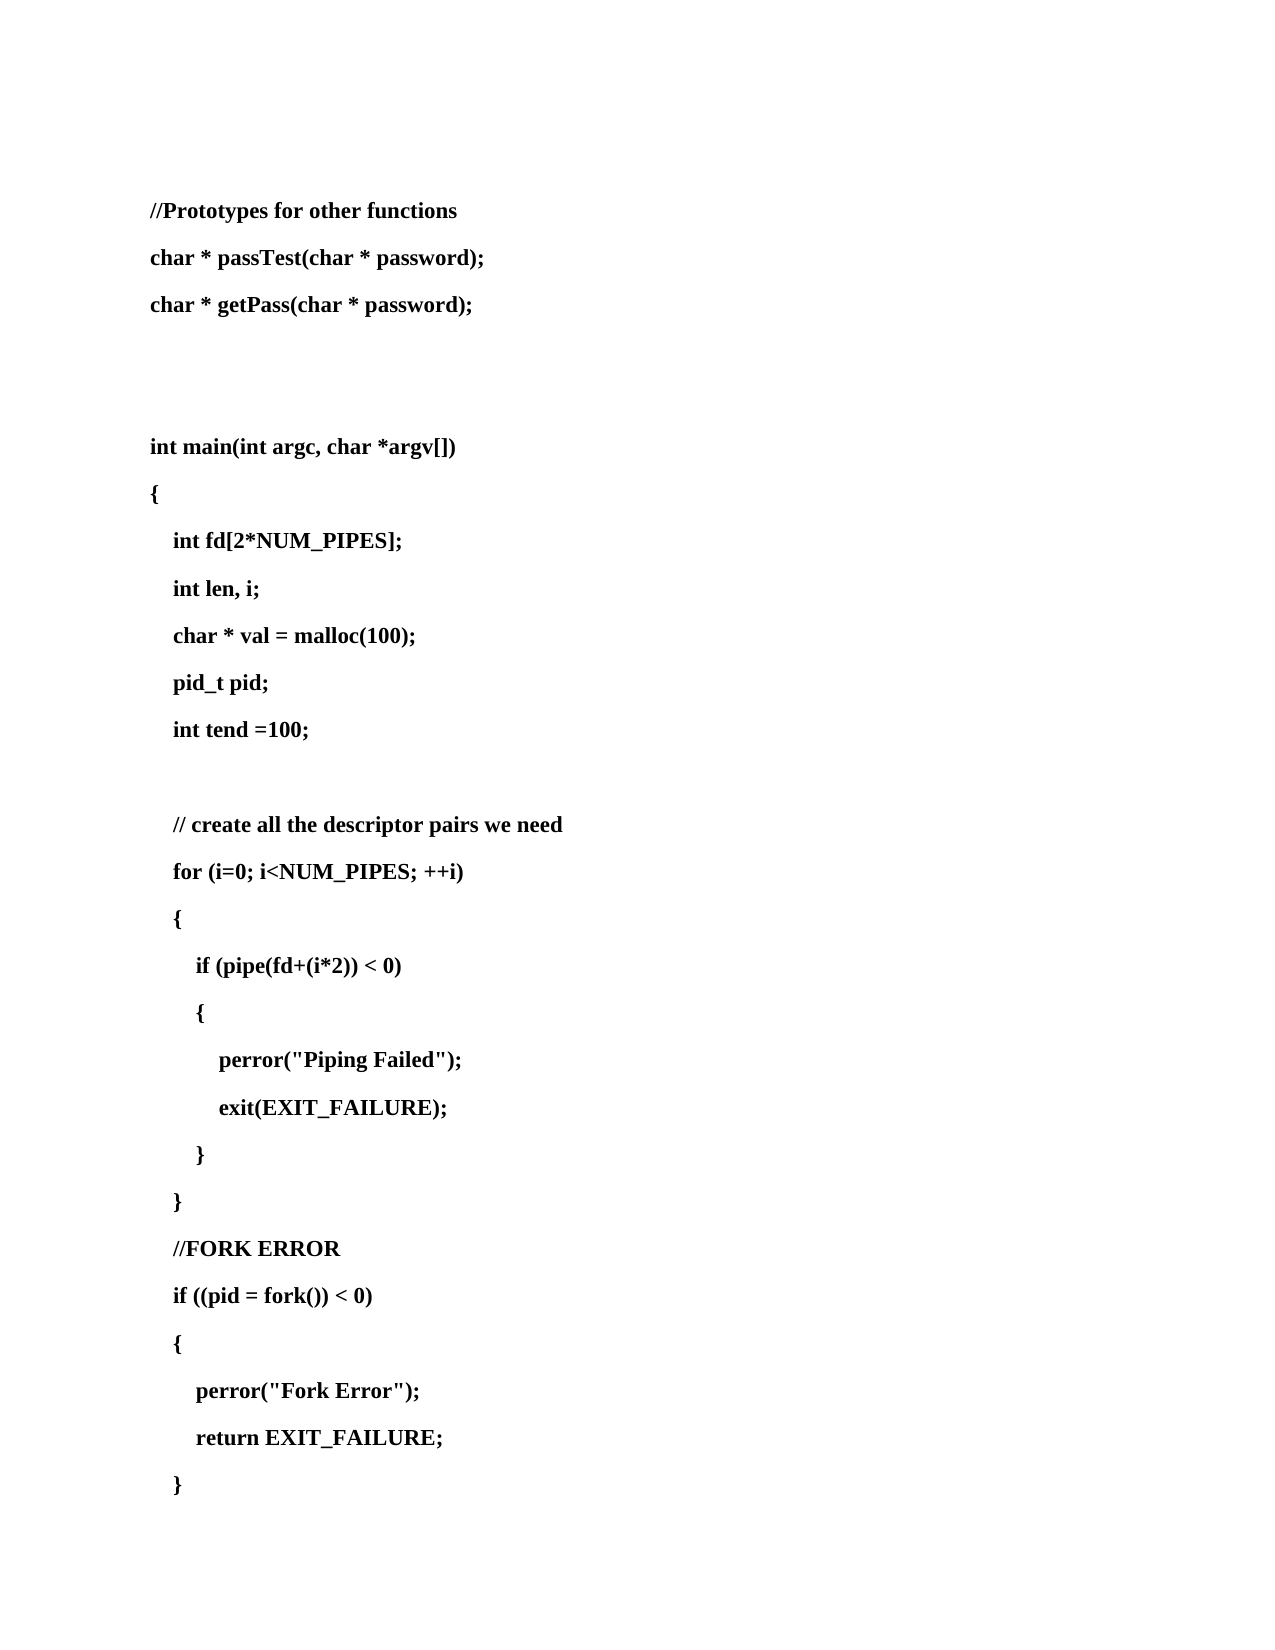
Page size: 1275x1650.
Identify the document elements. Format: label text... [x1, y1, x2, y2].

text exit(EXIT_FAILURE); [150, 1094, 1125, 1120]
text //Prototypes for other functions [150, 197, 1125, 223]
text perror("Fork Error"); [150, 1377, 1125, 1403]
text for (i=0; i<NUM_PIPES; ++i) [150, 858, 1125, 884]
text //FORK ERROR [150, 1235, 1125, 1262]
text perror("Piping Failed"); [150, 1047, 1125, 1073]
text { [150, 1330, 1125, 1356]
text char * getPass(char * password); [150, 292, 1125, 318]
text } [150, 1141, 1125, 1167]
text int tend =100; [150, 716, 1125, 743]
text // create all the descriptor pairs we need [150, 811, 1125, 837]
text return EXIT_FAILURE; [150, 1424, 1125, 1450]
text } [150, 1188, 1125, 1214]
text char * passTest(char * password); [150, 244, 1125, 271]
text int fd[2*NUM_PIPES]; [150, 527, 1125, 554]
text int main(int argc, char *argv[]) [150, 433, 1125, 459]
text char * val = malloc(100); [150, 622, 1125, 648]
text { [150, 999, 1125, 1026]
text } [150, 1471, 1125, 1498]
text if (pipe(fd+(i*2)) < 0) [150, 952, 1125, 978]
text pid_t pid; [150, 669, 1125, 695]
text int len, i; [150, 575, 1125, 601]
text { [150, 905, 1125, 931]
text { [150, 480, 1125, 507]
text if ((pid = fork()) < 0) [150, 1282, 1125, 1309]
